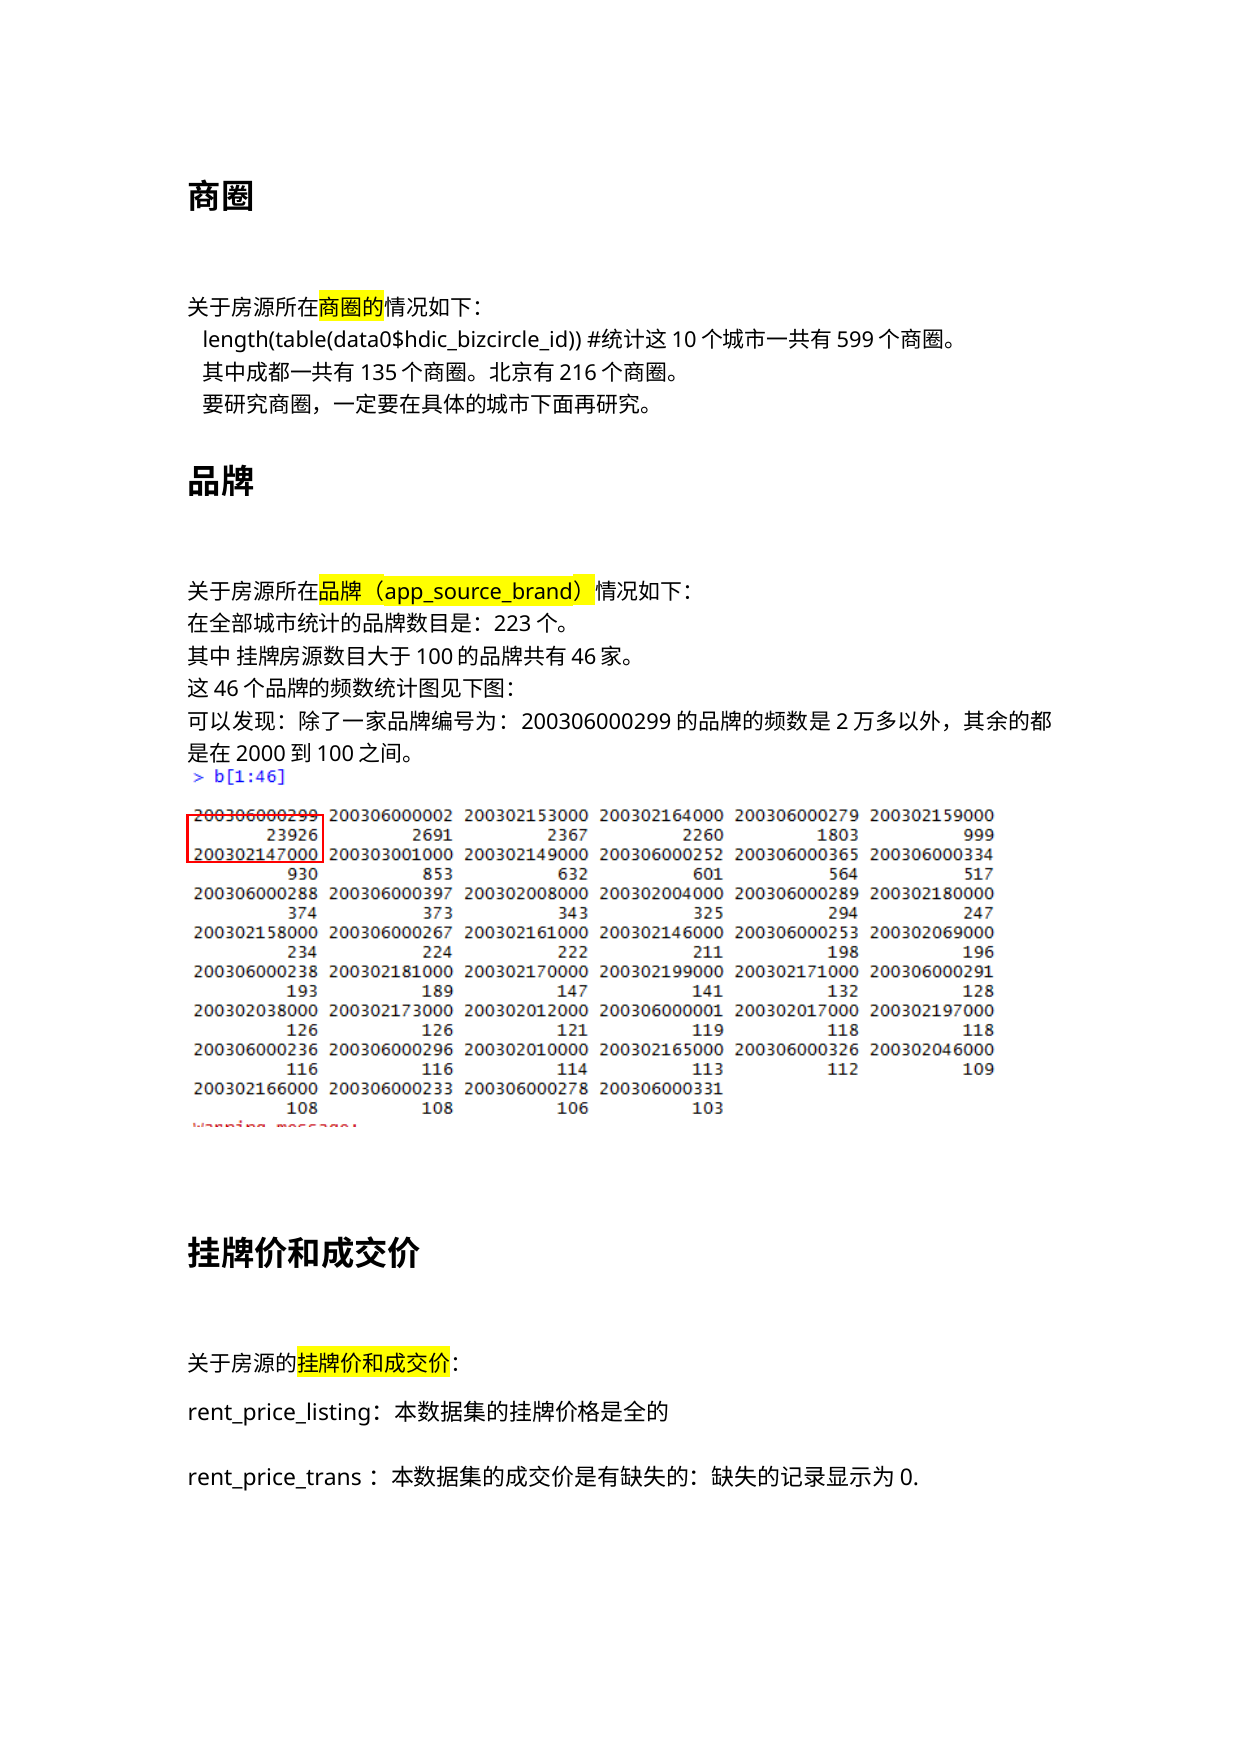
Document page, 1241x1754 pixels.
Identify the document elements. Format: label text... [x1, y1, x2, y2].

text 关于房源所在品牌（app_source_brand）情况如下： [187, 573, 1053, 606]
text 关于房源的挂牌价和成交价： [187, 1345, 1053, 1378]
picture [187, 768, 1053, 1127]
text 其中成都一共有135个商圈。北京有216个商圈。 [187, 354, 1053, 387]
picture [189, 816, 322, 861]
text rent_price_trans ：本数据集的成交价是有缺失的：缺失的记录显示为0. [187, 1443, 1053, 1508]
subtitle 挂牌价和成交价 [187, 1218, 1053, 1283]
subtitle 品牌 [187, 446, 1053, 511]
text 这46个品牌的频数统计图见下图： [187, 671, 1053, 703]
text 在全部城市统计的品牌数目是：223个。 [187, 606, 1053, 638]
subtitle 商圈 [187, 162, 1053, 227]
text rent_price_listing：本数据集的挂牌价格是全的 [187, 1378, 1053, 1443]
text 要研究商圈，一定要在具体的城市下面再研究。 [187, 387, 1053, 419]
text 关于房源所在商圈的情况如下： [187, 289, 1053, 322]
text 可以发现：除了一家品牌编号为：200306000299的品牌的频数是2万多以外，其余的都是在2000到100之间。 [187, 703, 1053, 768]
text 其中 挂牌房源数目大于100的品牌共有46家。 [187, 638, 1053, 671]
text length(table(data0$hdic_bizcircle_id)) #统计这10个城市一共有599个商圈。 [187, 322, 1053, 354]
